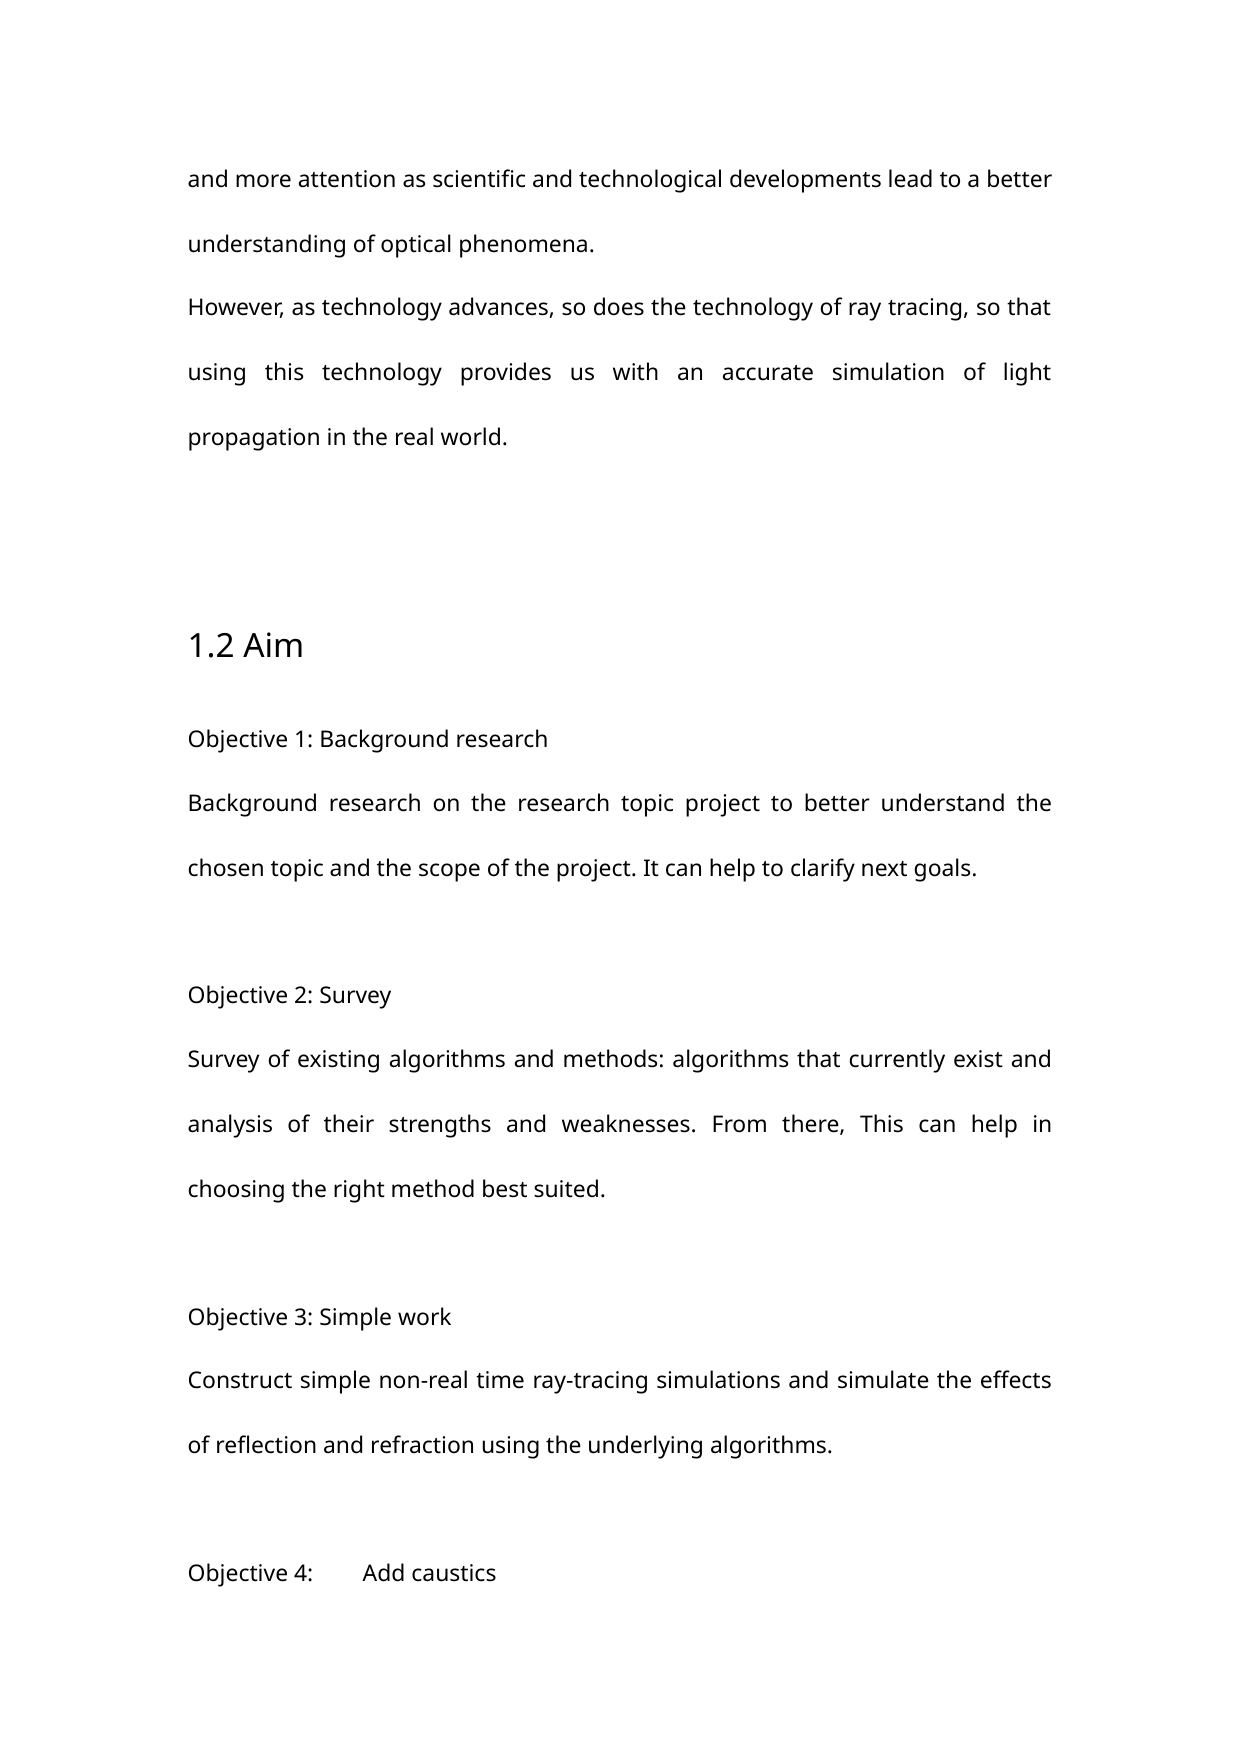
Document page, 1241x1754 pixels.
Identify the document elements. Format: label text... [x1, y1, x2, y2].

text Background research on the research topic project to better understand the chosen topic and the scope of the project. It can help to clarify next goals. [187, 786, 1053, 884]
text Construct simple non-real time ray-tracing simulations and simulate the effects of reflection and refraction using the underlying algorithms. [187, 1364, 1053, 1461]
text However, as technology advances, so does the technology of ray tracing, so that using this technology provides us with an accurate simulation of light propagation in the real world. [187, 291, 1053, 453]
text Objective 2: Survey [187, 979, 1053, 1011]
text Objective 1: Background research [187, 722, 1053, 755]
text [187, 162, 1053, 259]
text Survey of existing algorithms and methods: algorithms that currently exist and analysis of their strengths and weaknesses. From there, This can help in choosing the right method best suited. [187, 1042, 1053, 1205]
text 1.2 Aim [187, 612, 1053, 677]
text Objective 3: Simple work [187, 1300, 1053, 1332]
text Objective 4: Add caustics [187, 1556, 1053, 1589]
